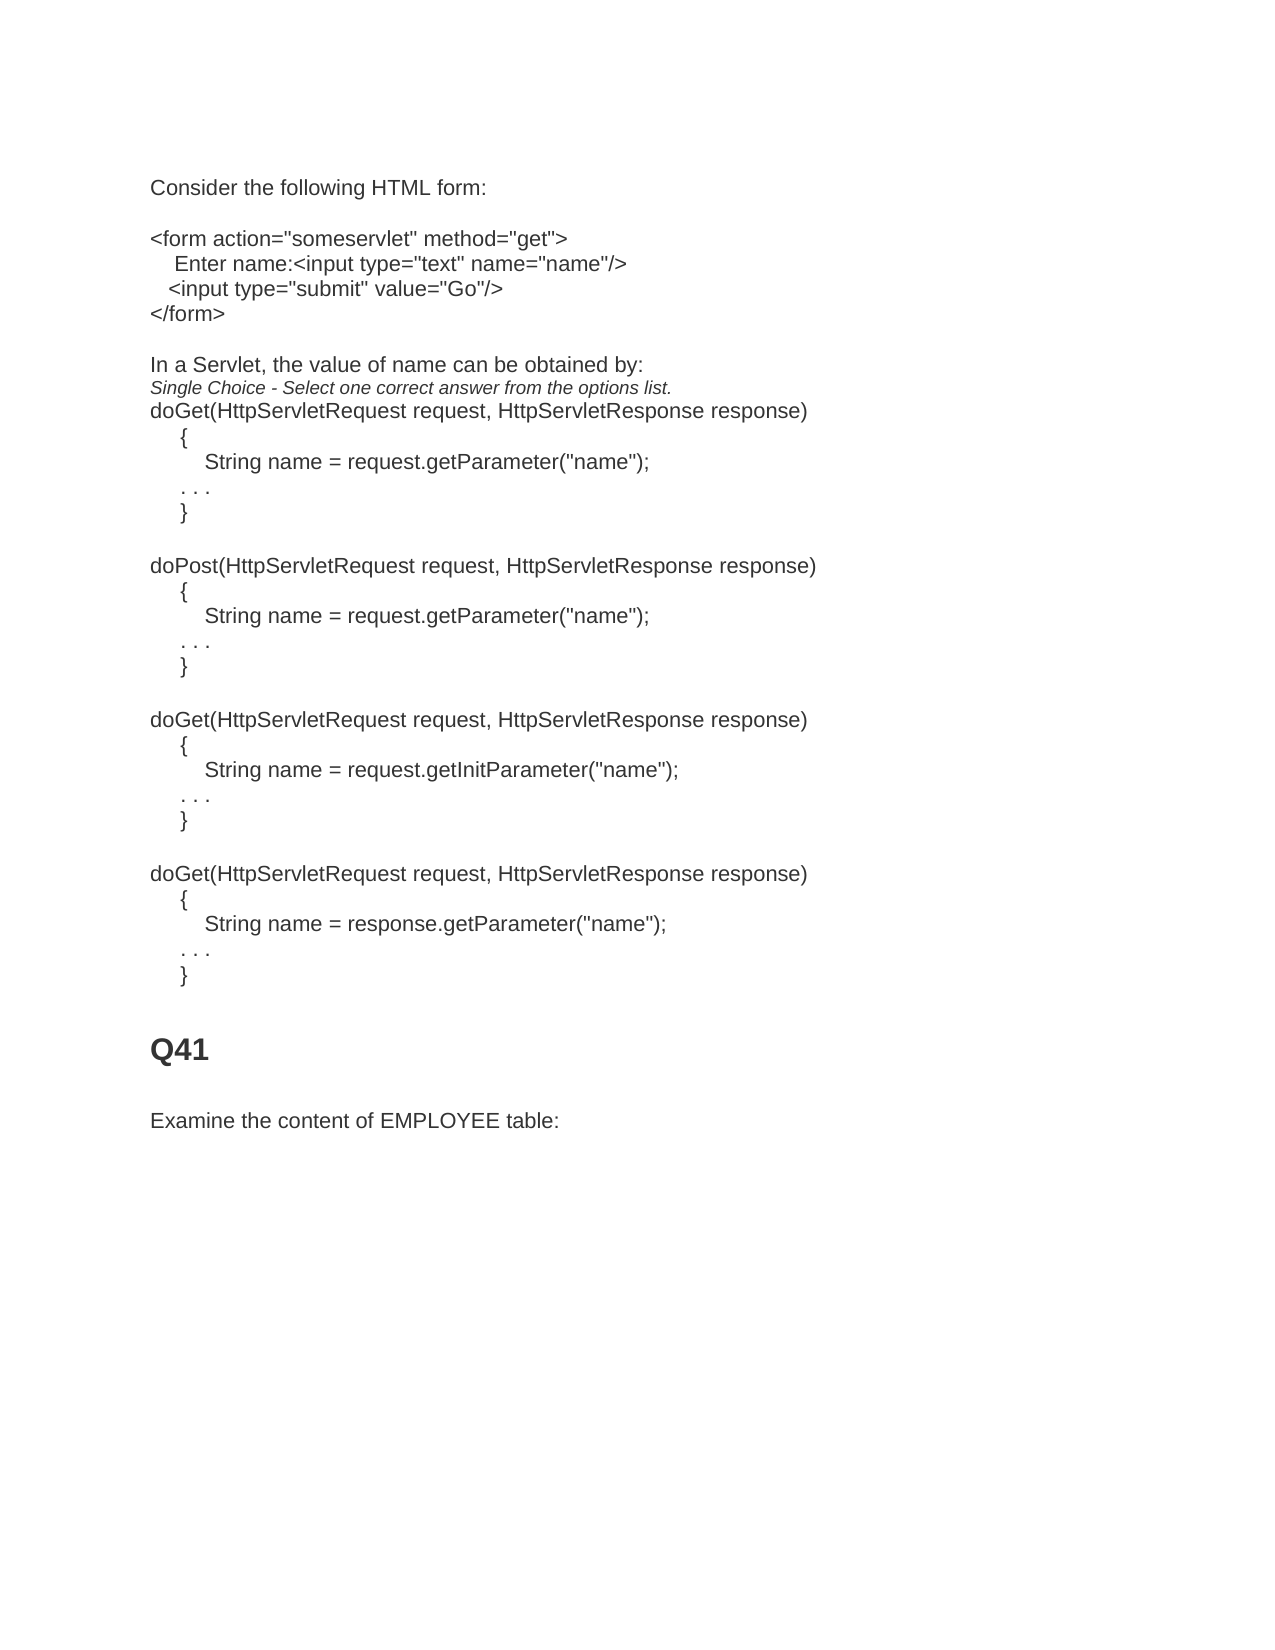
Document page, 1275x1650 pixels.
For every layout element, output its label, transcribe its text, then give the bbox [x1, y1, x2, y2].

text doGet(HttpServletRequest request, HttpServletResponse response) { String name = request.getInitParameter("name"); . . . } [150, 707, 1125, 861]
text Consider the following HTML form: <form action="someservlet" method="get"> Enter name:<input type="text" name="name"/> <input type="submit" value="Go"/> </form> In a Servlet, the value of name can be obtained by: [150, 175, 1125, 377]
text Single Choice - Select one correct answer from the options list. [150, 377, 1125, 398]
text doGet(HttpServletRequest request, HttpServletResponse response) { String name = response.getParameter("name"); . . . } [150, 861, 1125, 1015]
text doPost(HttpServletRequest request, HttpServletResponse response) { String name = request.getParameter("name"); . . . } [150, 552, 1125, 707]
text Examine the content of EMPLOYEE table: Identify the query to display list of employee details(ename, sal and job) who are earning salary higher than all the minimum salaries based on each job. [150, 1108, 1125, 1158]
text doGet(HttpServletRequest request, HttpServletResponse response) { String name = request.getParameter("name"); . . . } [150, 398, 1125, 552]
text Q41 [150, 1031, 1125, 1067]
